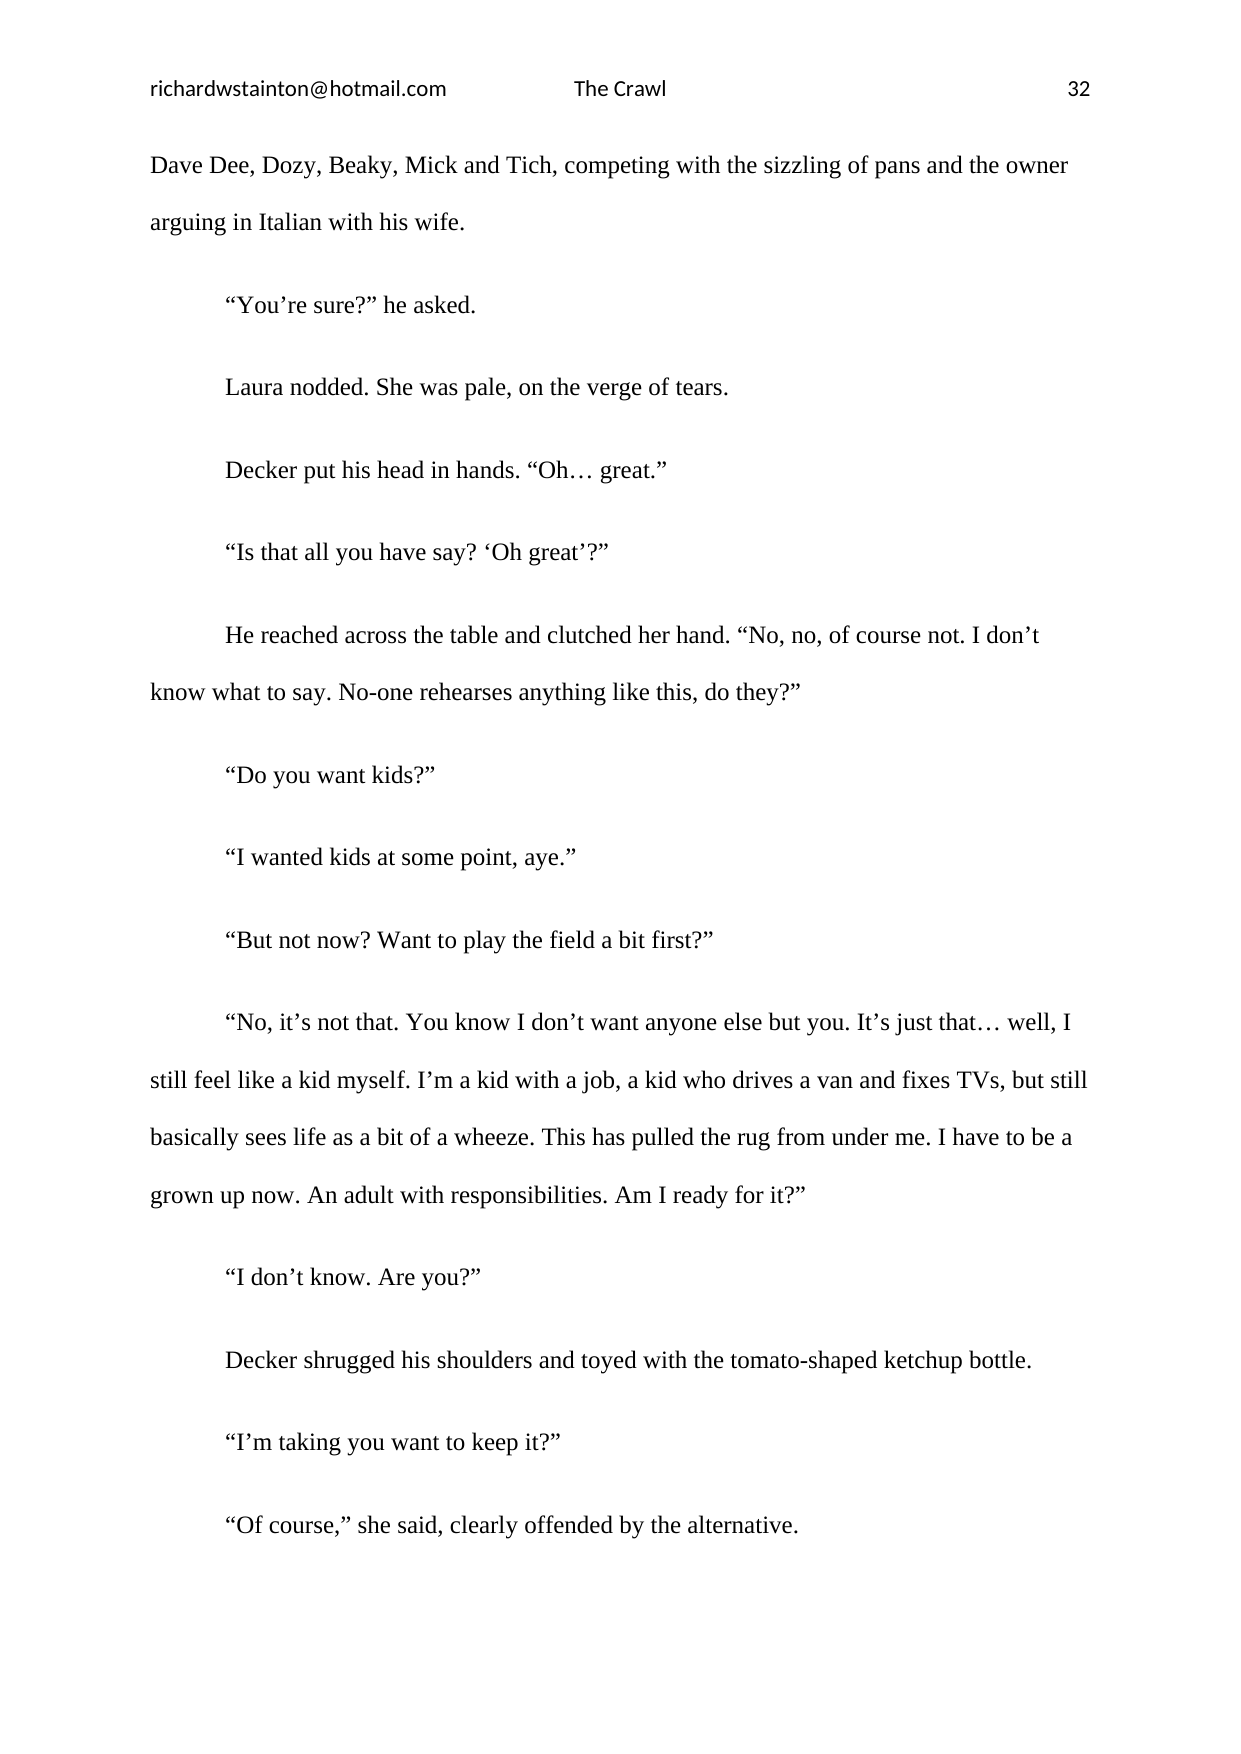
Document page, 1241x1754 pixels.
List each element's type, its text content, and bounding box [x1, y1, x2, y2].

text Laura nodded. She was pale, on the verge of tears. [150, 372, 1090, 401]
text “Is that all you have say? ‘Oh great’?” [150, 537, 1090, 566]
text Decker put his head in hands. “Oh… great.” [150, 455, 1090, 484]
text “No, it’s not that. You know I don’t want anyone else but you. It’s just that… well, I still feel like a kid myself. I’m a kid with a job, a kid who drives a van and fixes TVs, but still basically sees life as a bit of a wheeze. This has pulled the rug from under me. I have to be a grown up now. An adult with responsibilities. Am I ready for it?” [150, 1007, 1090, 1209]
text “You’re sure?” he asked. [150, 290, 1090, 319]
text “I’m taking you want to keep it?” [150, 1427, 1090, 1456]
text “Of course,” she said, clearly offended by the alternative. [150, 1510, 1090, 1539]
text “I don’t know. Are you?” [150, 1262, 1090, 1291]
text Decker shrugged his shoulders and toyed with the tomato-shaped ketchup bottle. [150, 1345, 1090, 1374]
text “I wanted kids at some point, aye.” [150, 842, 1090, 871]
text He reached across the table and clutched her hand. “No, no, of course not. I don’t know what to say. No-one rehearses anything like this, do they?” [150, 620, 1090, 706]
text “But not now? Want to play the field a bit first?” [150, 925, 1090, 954]
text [150, 150, 1090, 236]
text “Do you want kids?” [150, 760, 1090, 789]
